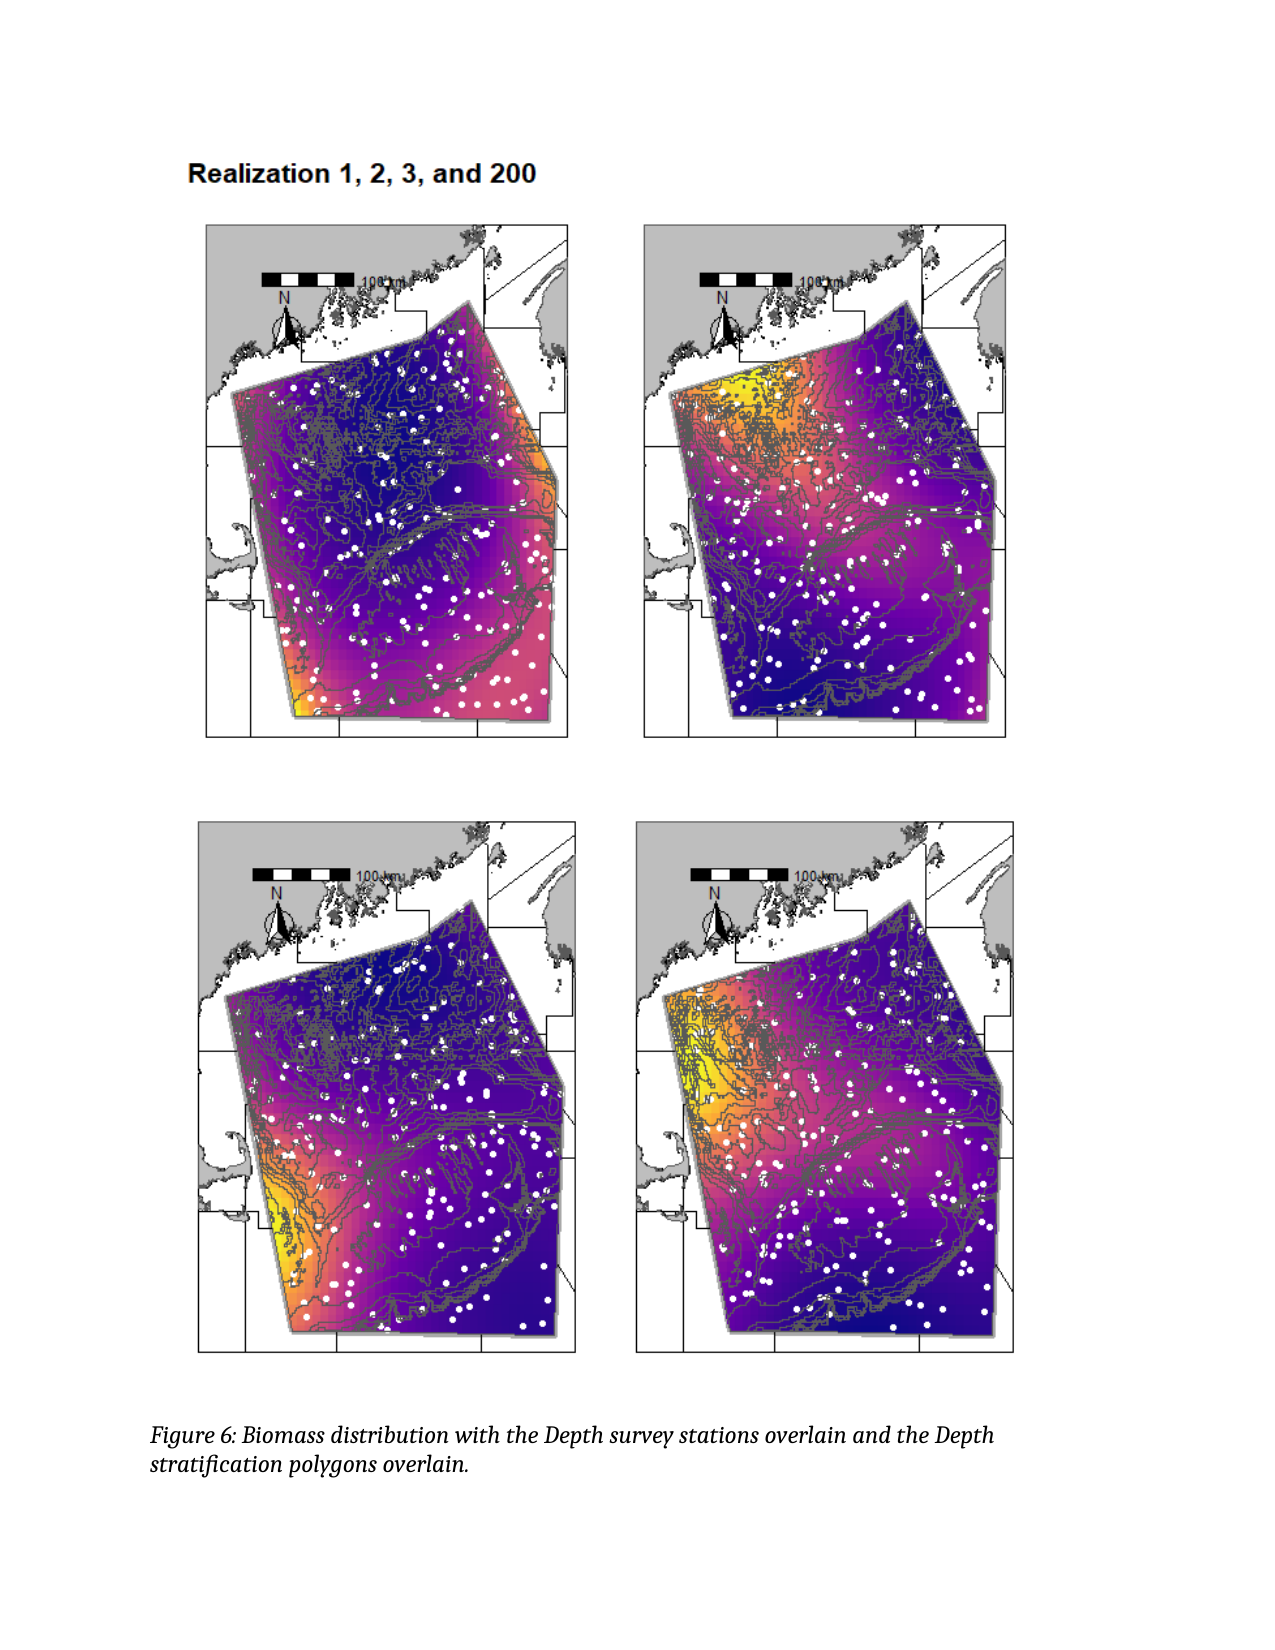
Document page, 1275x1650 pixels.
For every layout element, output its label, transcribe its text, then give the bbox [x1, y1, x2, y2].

picture [168, 150, 1044, 1400]
text Figure 6: Biomass distribution with the Depth survey stations overlain and the Depth stratification polygons overlain. [150, 1421, 1125, 1478]
